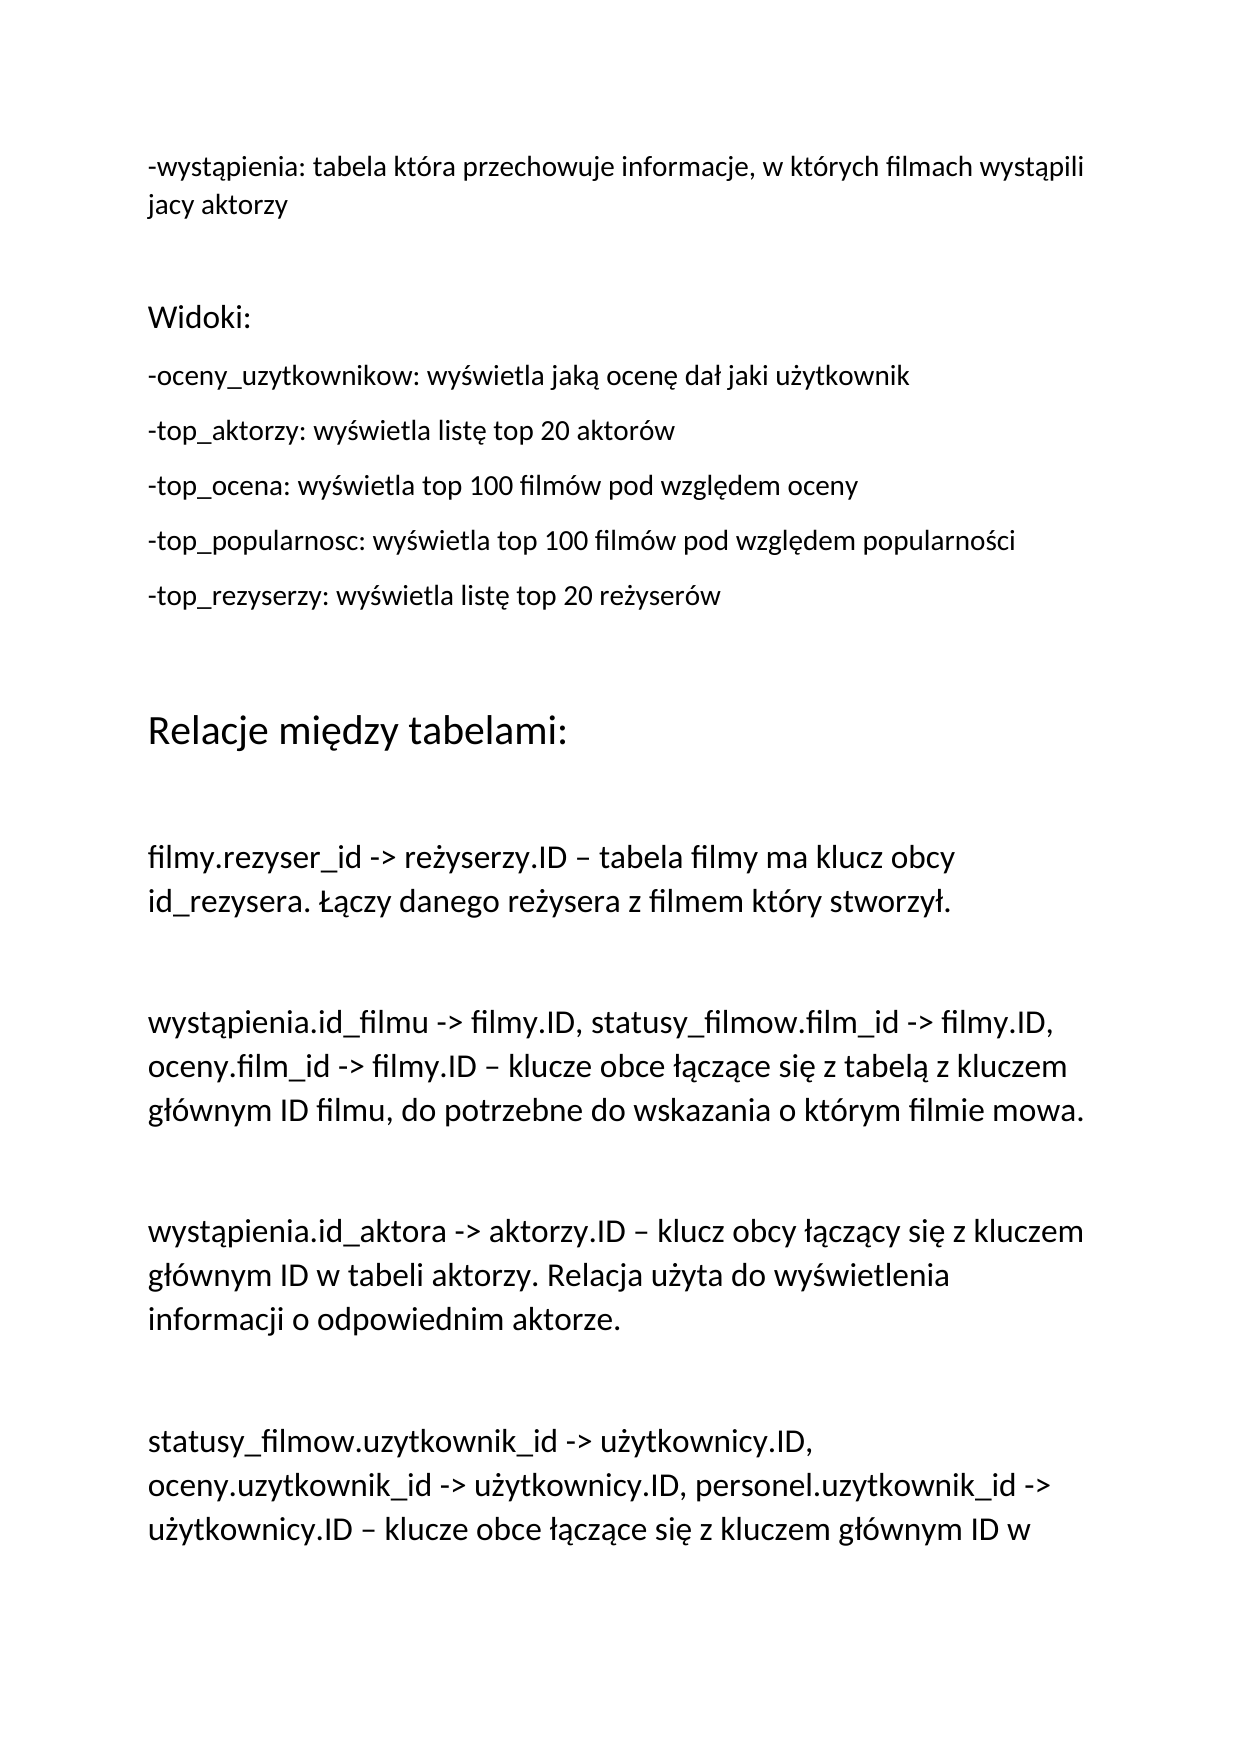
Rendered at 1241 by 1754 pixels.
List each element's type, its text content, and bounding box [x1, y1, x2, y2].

text -oceny_uzytkownikow: wyświetla jaką ocenę dał jaki użytkownik [148, 357, 1093, 392]
text wystąpienia.id_filmu -> filmy.ID, statusy_filmow.film_id -> filmy.ID, oceny.film_id -> filmy.ID – klucze obce łączące się z tabelą z kluczem głównym ID filmu, do potrzebne do wskazania o którym filmie mowa. [148, 1001, 1093, 1130]
text filmy.rezyser_id -> reżyserzy.ID – tabela filmy ma klucz obcy id_rezysera. Łączy danego reżysera z filmem który stworzył. [148, 836, 1093, 921]
text -top_popularnosc: wyświetla top 100 filmów pod względem popularności [148, 522, 1093, 558]
text -top_ocena: wyświetla top 100 filmów pod względem oceny [148, 467, 1093, 503]
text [148, 1420, 1093, 1548]
text wystąpienia.id_aktora -> aktorzy.ID – klucz obcy łączący się z kluczem głównym ID w tabeli aktorzy. Relacja użyta do wyświetlenia informacji o odpowiednim aktorze. [148, 1211, 1093, 1339]
text -top_rezyserzy: wyświetla listę top 20 reżyserów [148, 577, 1093, 613]
text -wystąpienia: tabela która przechowuje informacje, w których filmach wystąpili jacy aktorzy [148, 148, 1093, 222]
text Relacje między tabelami: [148, 704, 1093, 755]
text Widoki: [148, 296, 1093, 337]
text -top_aktorzy: wyświetla listę top 20 aktorów [148, 412, 1093, 448]
